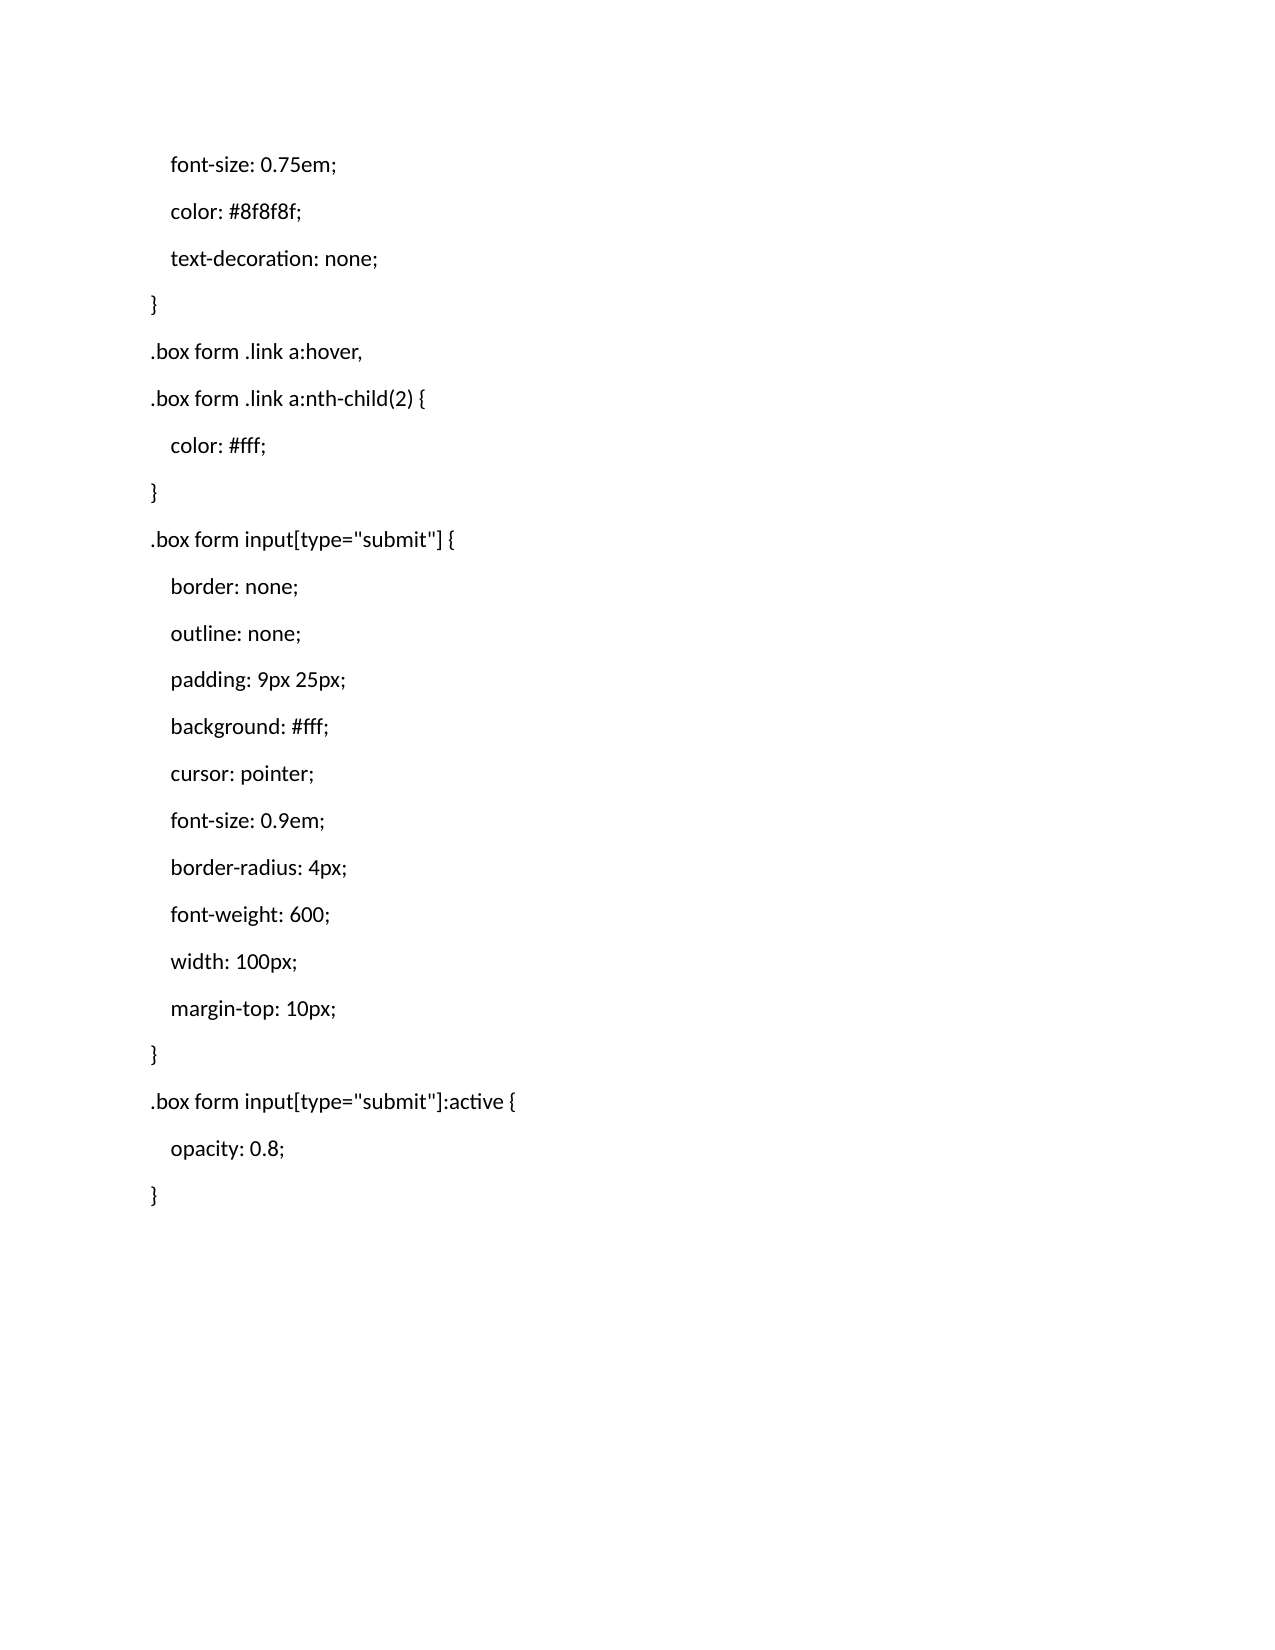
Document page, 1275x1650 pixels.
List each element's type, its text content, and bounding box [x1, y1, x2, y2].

text border-radius: 4px; [150, 853, 1125, 881]
text } [150, 1181, 1125, 1209]
text background: #fff; [150, 712, 1125, 741]
text .box form input[type="submit"] { [150, 525, 1125, 553]
text text-decoration: none; [150, 244, 1125, 272]
text cursor: pointer; [150, 759, 1125, 787]
text opacity: 0.8; [150, 1134, 1125, 1162]
text margin-top: 10px; [150, 994, 1125, 1022]
text .box form .link a:hover, [150, 337, 1125, 366]
text width: 100px; [150, 947, 1125, 975]
text font-weight: 600; [150, 900, 1125, 928]
text color: #fff; [150, 431, 1125, 459]
text border: none; [150, 572, 1125, 600]
text outline: none; [150, 619, 1125, 647]
text .box form input[type="submit"]:active { [150, 1087, 1125, 1116]
text font-size: 0.9em; [150, 806, 1125, 834]
text font-size: 0.75em; [150, 150, 1125, 178]
text } [150, 478, 1125, 506]
text } [150, 1041, 1125, 1069]
text padding: 9px 25px; [150, 666, 1125, 694]
text color: #8f8f8f; [150, 197, 1125, 225]
text .box form .link a:nth-child(2) { [150, 384, 1125, 412]
text } [150, 291, 1125, 319]
